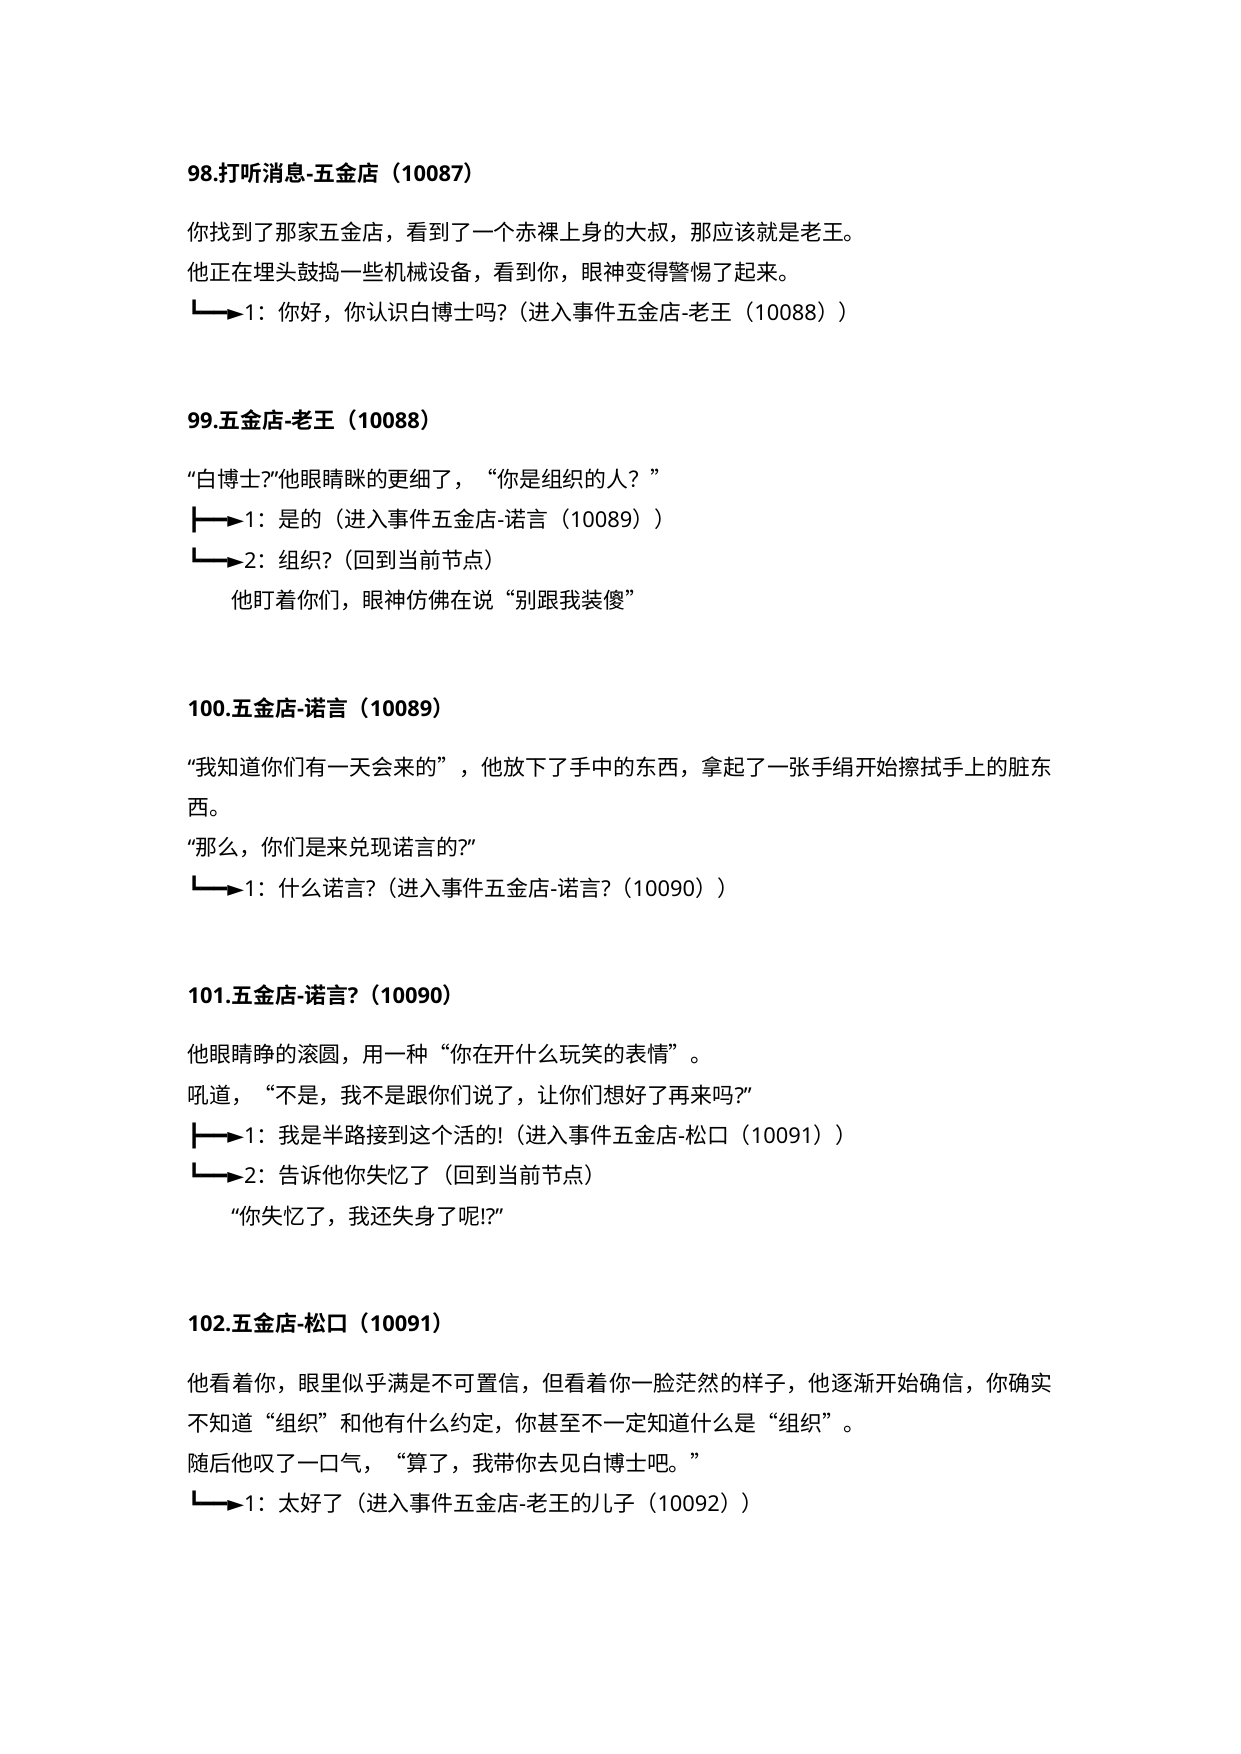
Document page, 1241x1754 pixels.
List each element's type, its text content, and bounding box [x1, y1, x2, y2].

subtitle 99.五金店-老王（10088） [187, 399, 1053, 439]
subtitle 102.五金店-松口（10091） [187, 1302, 1053, 1342]
text ┗━━►2：告诉他你失忆了（回到当前节点） [187, 1154, 1053, 1194]
text 你找到了那家五金店，看到了一个赤裸上身的大叔，那应该就是老王。 [187, 210, 1053, 251]
subtitle 101.五金店-诺言?（10090） [187, 974, 1053, 1014]
text 他正在埋头鼓捣一些机械设备，看到你，眼神变得警惕了起来。 [187, 251, 1053, 291]
text ┗━━►1：你好，你认识白博士吗?（进入事件五金店-老王（10088）） [187, 291, 1053, 331]
text “我知道你们有一天会来的”，他放下了手中的东西，拿起了一张手绢开始擦拭手上的脏东西。 [187, 746, 1053, 826]
text 吼道，“不是，我不是跟你们说了，让你们想好了再来吗?” [187, 1073, 1053, 1114]
subtitle 98.打听消息-五金店（10087） [187, 151, 1053, 192]
text 他看着你，眼里似乎满是不可置信，但看着你一脸茫然的样子，他逐渐开始确信，你确实不知道“组织”和他有什么约定，你甚至不一定知道什么是“组织”。 [187, 1361, 1053, 1442]
text ┗━━►2：组织?（回到当前节点） [187, 538, 1053, 579]
text ┣━━►1：我是半路接到这个活的!（进入事件五金店-松口（10091）） [187, 1114, 1053, 1154]
text ┣━━►1：是的（进入事件五金店-诺言（10089）） [187, 498, 1053, 538]
text 随后他叹了一口气，“算了，我带你去见白博士吧。” [187, 1442, 1053, 1482]
text 他盯着你们，眼神仿佛在说“别跟我装傻” [187, 579, 1053, 619]
text “那么，你们是来兑现诺言的?” [187, 826, 1053, 866]
text 他眼睛睁的滚圆，用一种“你在开什么玩笑的表情”。 [187, 1033, 1053, 1073]
text ┗━━►1：太好了（进入事件五金店-老王的儿子（10092）） [187, 1482, 1053, 1522]
text “你失忆了，我还失身了呢!?” [187, 1194, 1053, 1235]
text ┗━━►1：什么诺言?（进入事件五金店-诺言?（10090）） [187, 866, 1053, 907]
text “白博士?”他眼睛眯的更细了，“你是组织的人？” [187, 458, 1053, 498]
subtitle 100.五金店-诺言（10089） [187, 686, 1053, 727]
